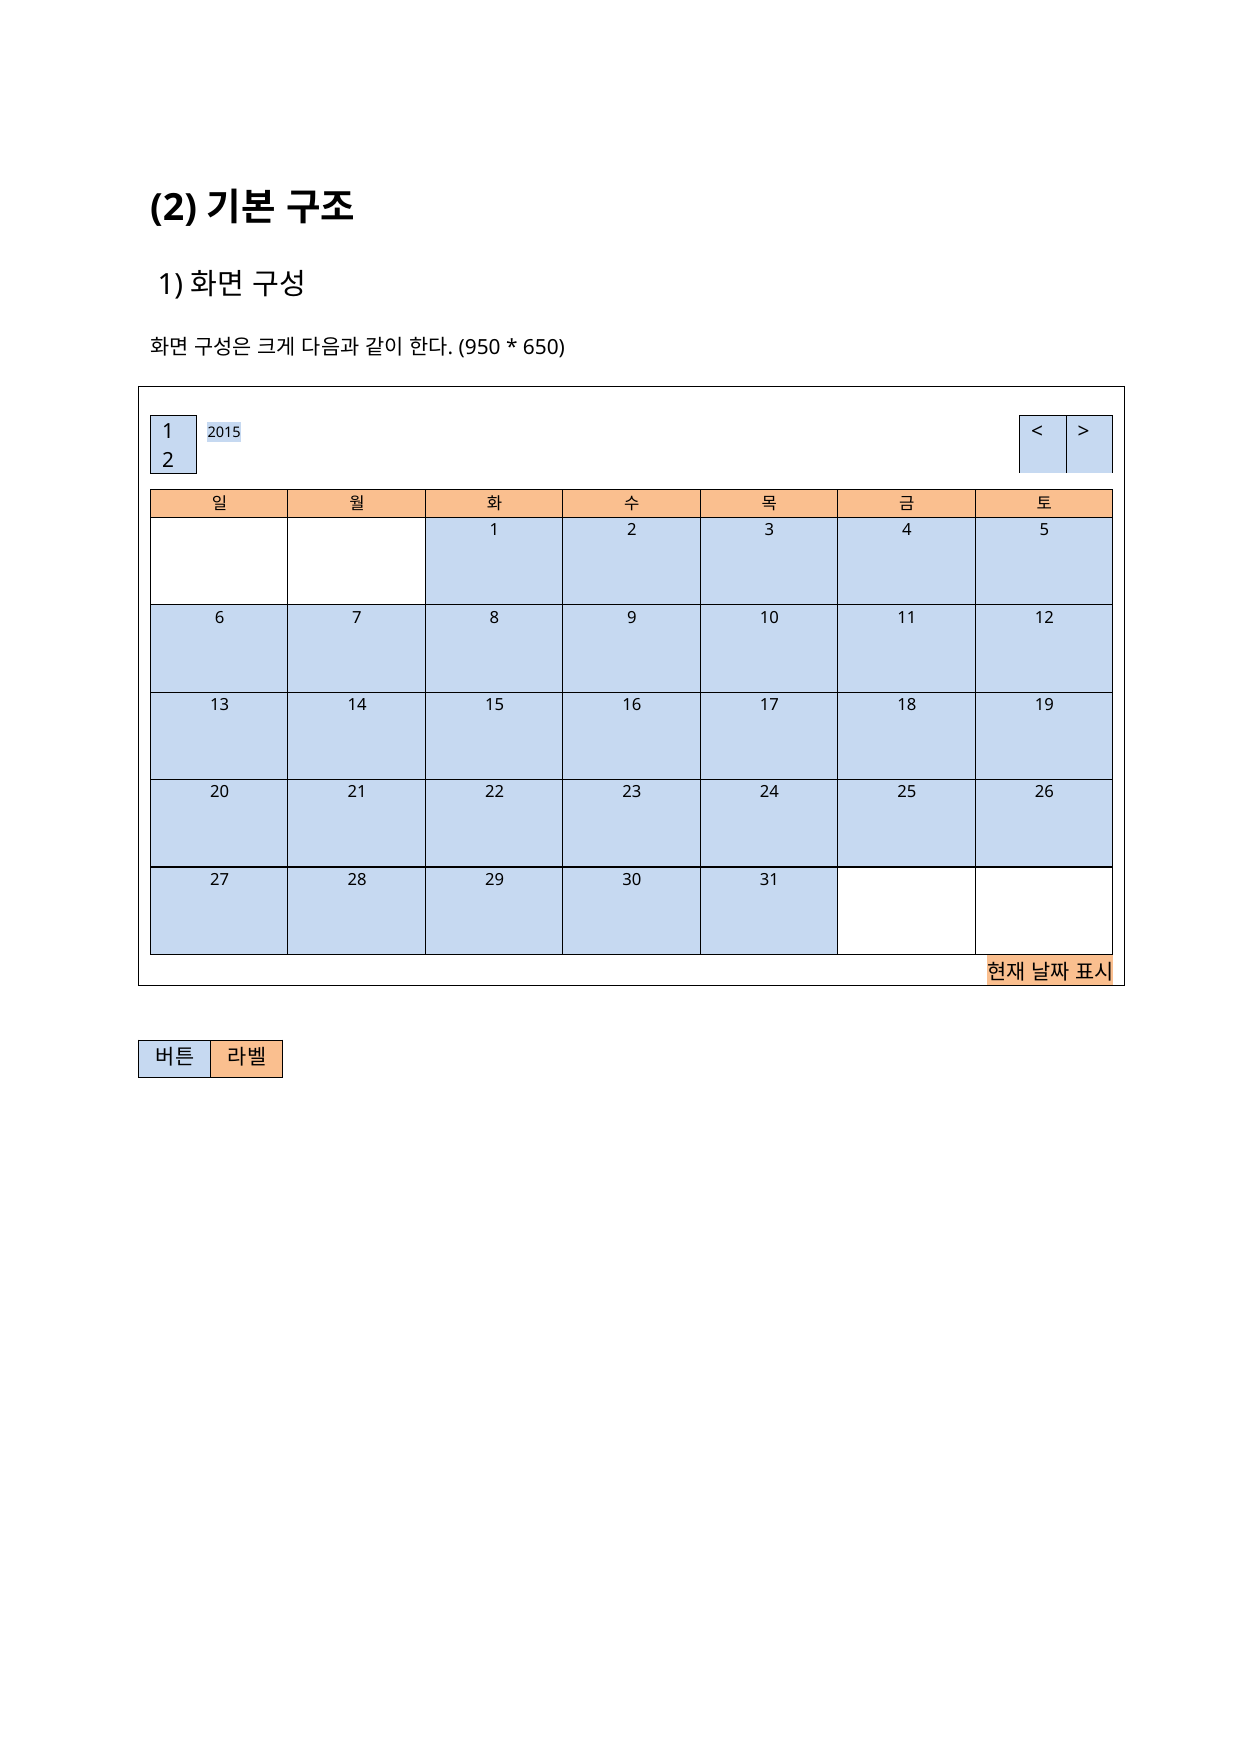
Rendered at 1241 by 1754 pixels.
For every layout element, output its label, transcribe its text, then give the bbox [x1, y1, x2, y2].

text 1) 화면 구성 [150, 261, 1090, 303]
table_header 현재 날짜 표시 [139, 387, 1124, 985]
text (2) 기본 구조 [150, 177, 1090, 232]
table_header 라벨 [211, 1041, 282, 1077]
table_header 버튼 [139, 1041, 210, 1077]
text 화면 구성은 크게 다음과 같이 한다. (950 * 650) [150, 330, 1090, 361]
